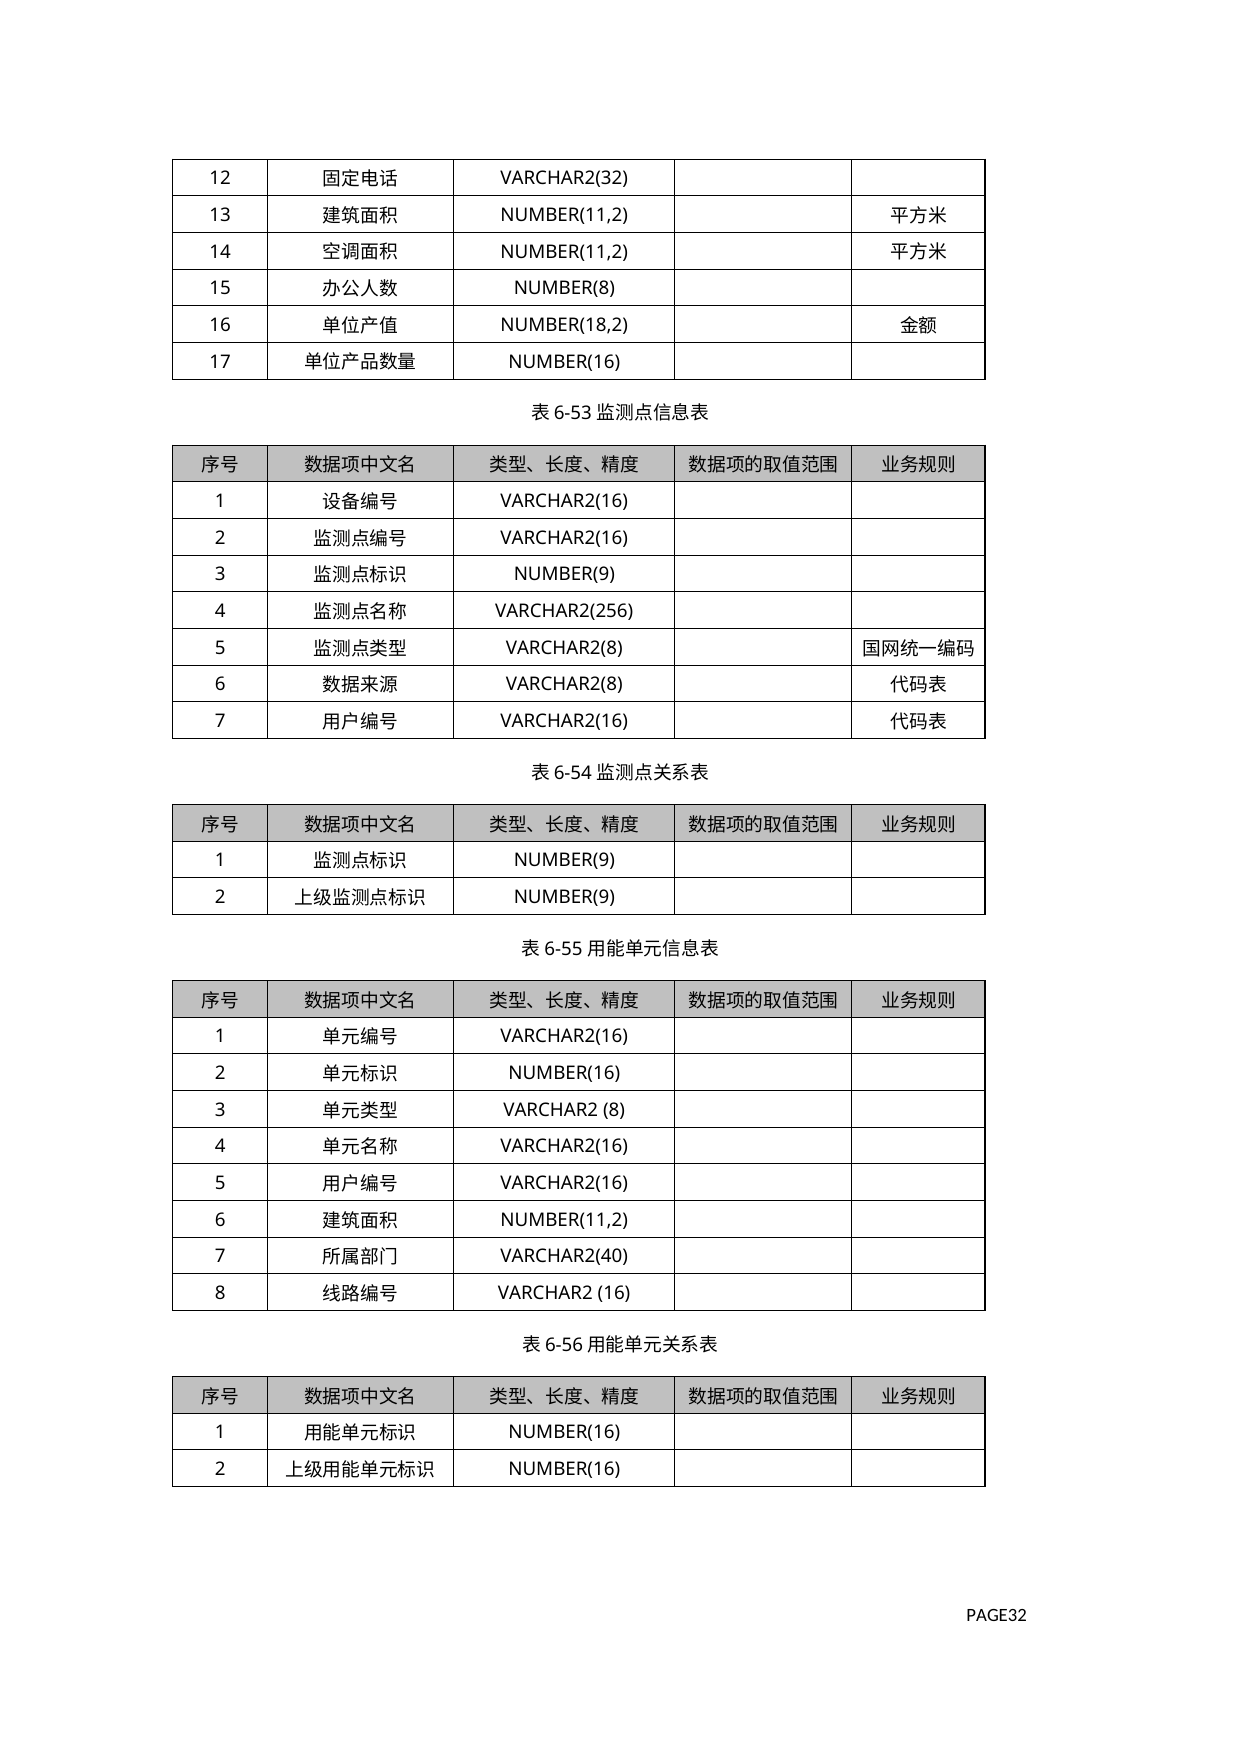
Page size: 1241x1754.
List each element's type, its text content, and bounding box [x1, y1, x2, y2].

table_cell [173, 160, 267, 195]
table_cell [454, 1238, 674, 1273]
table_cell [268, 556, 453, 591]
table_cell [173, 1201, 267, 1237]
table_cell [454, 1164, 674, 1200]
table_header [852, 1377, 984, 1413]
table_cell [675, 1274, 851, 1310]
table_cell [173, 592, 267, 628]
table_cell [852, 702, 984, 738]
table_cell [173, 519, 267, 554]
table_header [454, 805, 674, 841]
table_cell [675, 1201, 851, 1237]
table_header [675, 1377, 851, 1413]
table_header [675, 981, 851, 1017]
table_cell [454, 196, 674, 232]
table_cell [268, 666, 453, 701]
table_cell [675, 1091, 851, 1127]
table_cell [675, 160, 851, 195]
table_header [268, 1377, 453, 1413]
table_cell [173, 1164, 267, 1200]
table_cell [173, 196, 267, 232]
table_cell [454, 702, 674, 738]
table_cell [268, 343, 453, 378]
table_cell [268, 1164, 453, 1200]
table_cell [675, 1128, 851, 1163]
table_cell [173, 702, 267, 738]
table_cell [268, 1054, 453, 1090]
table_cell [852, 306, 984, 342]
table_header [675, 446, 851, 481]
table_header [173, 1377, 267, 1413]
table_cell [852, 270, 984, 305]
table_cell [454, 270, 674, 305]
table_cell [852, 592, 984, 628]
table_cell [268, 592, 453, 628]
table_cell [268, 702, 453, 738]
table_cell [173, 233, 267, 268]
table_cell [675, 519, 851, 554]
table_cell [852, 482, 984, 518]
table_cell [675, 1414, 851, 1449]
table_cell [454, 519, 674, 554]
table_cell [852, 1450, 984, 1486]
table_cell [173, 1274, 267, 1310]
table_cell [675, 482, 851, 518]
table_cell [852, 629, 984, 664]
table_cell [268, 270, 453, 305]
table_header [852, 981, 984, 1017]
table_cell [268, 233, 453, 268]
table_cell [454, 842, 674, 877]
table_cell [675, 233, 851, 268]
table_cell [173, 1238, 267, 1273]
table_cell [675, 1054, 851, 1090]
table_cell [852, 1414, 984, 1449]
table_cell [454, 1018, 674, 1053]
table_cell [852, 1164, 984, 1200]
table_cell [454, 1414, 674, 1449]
text 表6-56用能单元关系表 [187, 1327, 1053, 1359]
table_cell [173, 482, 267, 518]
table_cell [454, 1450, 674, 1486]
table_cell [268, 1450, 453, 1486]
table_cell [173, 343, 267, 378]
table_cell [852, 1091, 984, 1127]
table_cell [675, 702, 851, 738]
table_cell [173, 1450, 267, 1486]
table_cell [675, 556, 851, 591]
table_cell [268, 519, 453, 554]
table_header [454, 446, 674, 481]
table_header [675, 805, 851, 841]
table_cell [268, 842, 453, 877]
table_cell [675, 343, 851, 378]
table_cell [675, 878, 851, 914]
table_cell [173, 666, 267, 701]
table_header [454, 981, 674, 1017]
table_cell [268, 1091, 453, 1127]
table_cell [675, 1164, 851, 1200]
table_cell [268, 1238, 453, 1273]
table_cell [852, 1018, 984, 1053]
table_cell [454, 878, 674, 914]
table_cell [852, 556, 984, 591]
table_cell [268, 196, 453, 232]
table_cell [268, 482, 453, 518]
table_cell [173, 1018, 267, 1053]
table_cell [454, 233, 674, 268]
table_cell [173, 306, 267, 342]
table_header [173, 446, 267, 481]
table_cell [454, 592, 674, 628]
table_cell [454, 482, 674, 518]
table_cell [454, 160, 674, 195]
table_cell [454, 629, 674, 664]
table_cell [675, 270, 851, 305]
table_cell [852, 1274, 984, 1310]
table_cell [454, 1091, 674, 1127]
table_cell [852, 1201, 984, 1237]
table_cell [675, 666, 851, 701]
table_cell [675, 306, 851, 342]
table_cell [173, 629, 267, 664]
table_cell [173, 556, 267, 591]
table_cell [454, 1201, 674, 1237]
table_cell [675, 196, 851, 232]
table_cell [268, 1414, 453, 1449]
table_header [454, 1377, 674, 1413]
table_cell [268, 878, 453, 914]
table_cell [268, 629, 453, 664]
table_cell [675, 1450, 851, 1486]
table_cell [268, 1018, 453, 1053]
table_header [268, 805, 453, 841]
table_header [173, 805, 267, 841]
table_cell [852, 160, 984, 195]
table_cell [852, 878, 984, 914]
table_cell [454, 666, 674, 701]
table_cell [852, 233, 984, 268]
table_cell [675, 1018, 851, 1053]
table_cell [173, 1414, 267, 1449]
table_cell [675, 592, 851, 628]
text 表6-53 监测点信息表 [187, 395, 1053, 428]
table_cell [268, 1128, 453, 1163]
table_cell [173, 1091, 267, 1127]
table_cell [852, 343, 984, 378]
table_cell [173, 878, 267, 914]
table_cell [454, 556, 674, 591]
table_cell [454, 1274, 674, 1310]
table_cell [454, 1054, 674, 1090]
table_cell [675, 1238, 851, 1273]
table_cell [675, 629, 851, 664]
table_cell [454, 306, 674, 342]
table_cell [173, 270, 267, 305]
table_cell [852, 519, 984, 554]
text 表6-55 用能单元信息表 [187, 931, 1053, 963]
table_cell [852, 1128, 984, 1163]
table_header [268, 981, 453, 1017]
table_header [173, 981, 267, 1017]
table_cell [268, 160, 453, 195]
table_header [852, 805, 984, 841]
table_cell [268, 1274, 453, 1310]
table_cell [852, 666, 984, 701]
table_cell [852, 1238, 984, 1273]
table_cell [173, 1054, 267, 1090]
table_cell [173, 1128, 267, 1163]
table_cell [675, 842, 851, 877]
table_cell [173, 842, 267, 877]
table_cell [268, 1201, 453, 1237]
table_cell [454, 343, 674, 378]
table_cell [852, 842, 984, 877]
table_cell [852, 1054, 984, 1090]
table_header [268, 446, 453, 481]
text 表6-54 监测点关系表 [187, 755, 1053, 787]
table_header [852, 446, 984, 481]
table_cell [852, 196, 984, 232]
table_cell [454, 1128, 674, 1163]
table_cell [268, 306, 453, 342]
